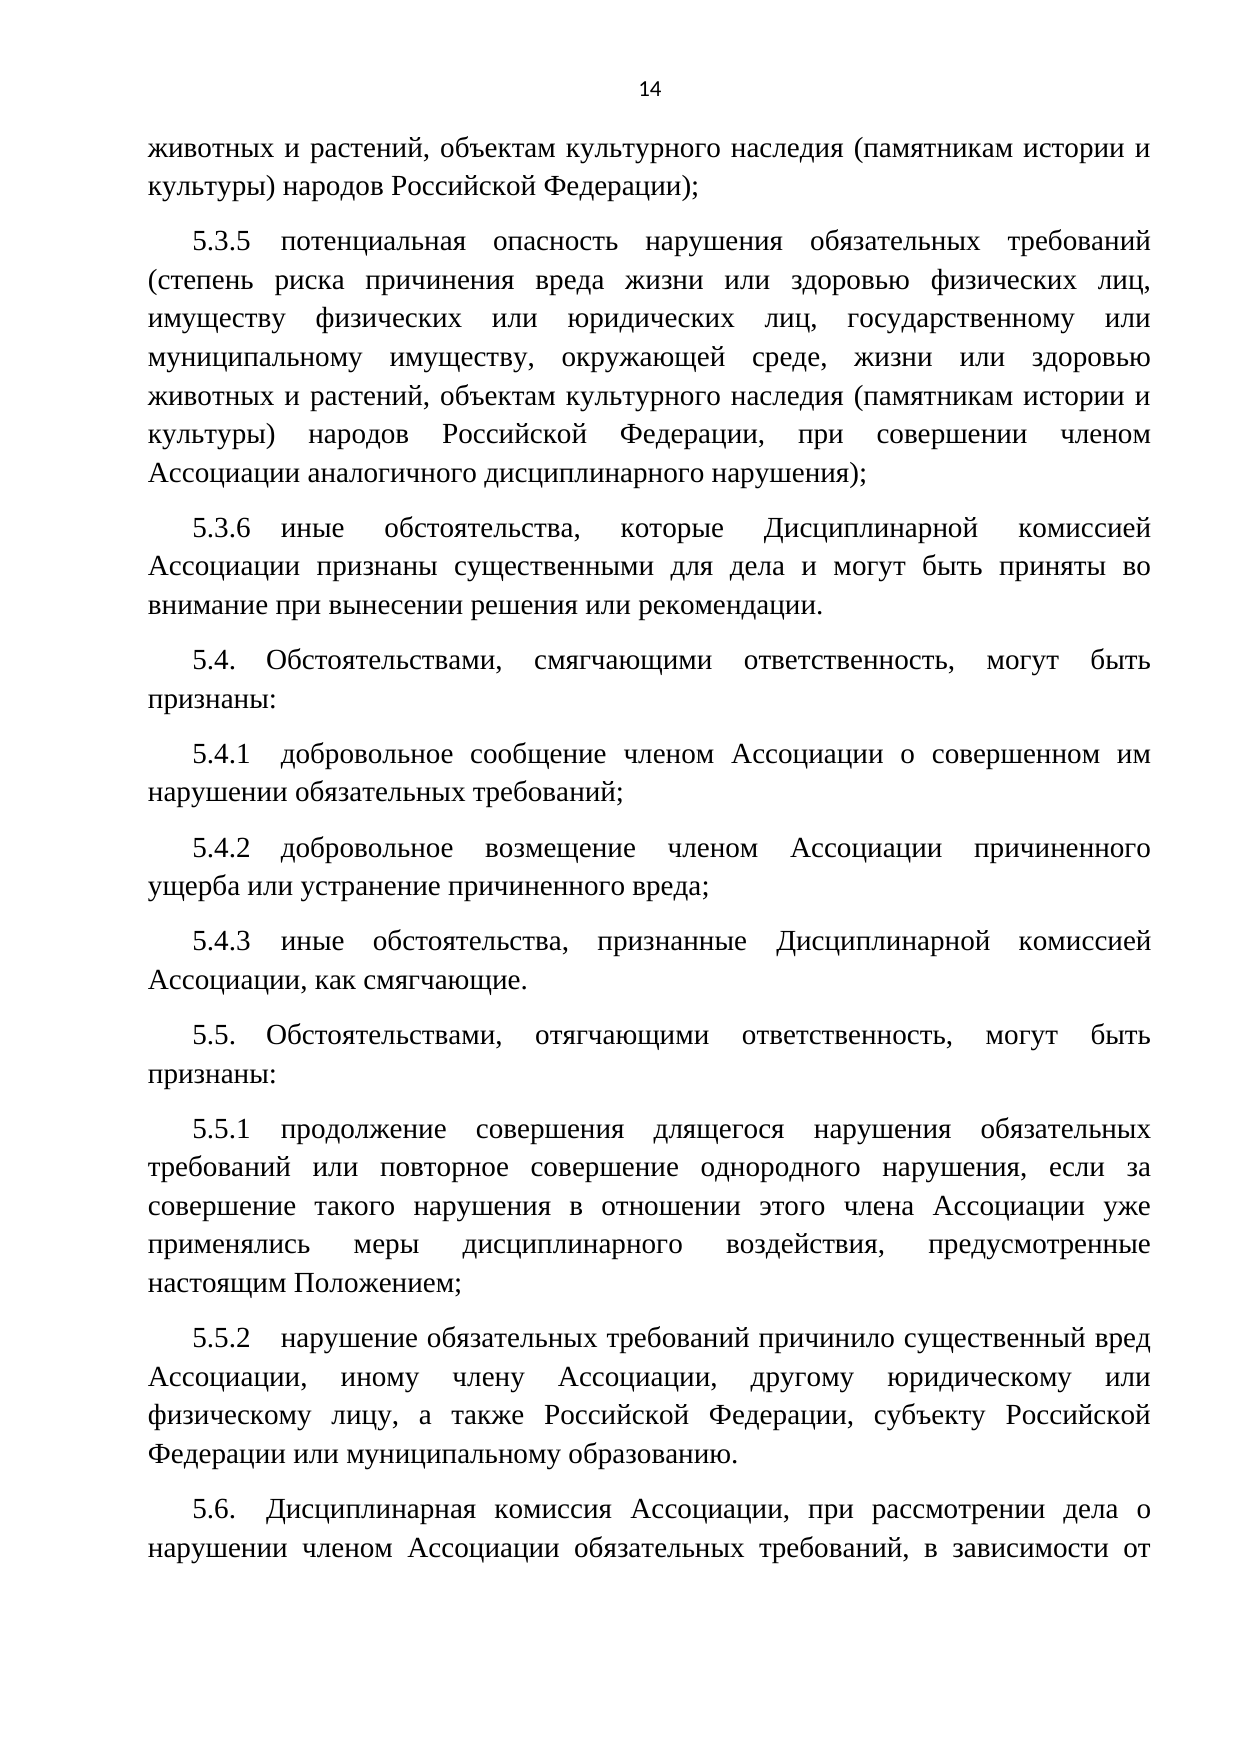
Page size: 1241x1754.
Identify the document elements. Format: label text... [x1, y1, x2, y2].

list нарушение обязательных требований причинило существенный вред Ассоциации, иному члену Ассоциации, другому юридическому или физическому лицу, а также Российской Федерации, субъекту Российской Федерации или муниципальному образованию. [148, 1320, 1152, 1469]
list добровольное возмещение членом Ассоциации причиненного ущерба или устранение причиненного вреда; [148, 830, 1152, 902]
list иные обстоятельства, признанные Дисциплинарной комиссией Ассоциации, как смягчающие. [148, 923, 1152, 996]
list добровольное сообщение членом Ассоциации о совершенном им нарушении обязательных требований; [148, 736, 1152, 808]
list Обстоятельствами, смягчающими ответственность, могут быть признаны: [148, 642, 1152, 714]
list потенциальная опасность нарушения обязательных требований (степень риска причинения вреда жизни или здоровью физических лиц, имуществу физических или юридических лиц, государственному или муниципальному имуществу, окружающей среде, жизни или здоровью животных и растений, объектам культурного наследия (памятникам истории и культуры) народов Российской Федерации, при совершении членом Ассоциации аналогичного дисциплинарного нарушения); [148, 223, 1152, 488]
list продолжение совершения длящегося нарушения обязательных требований или повторное совершение однородного нарушения, если за совершение такого нарушения в отношении этого члена Ассоциации уже применялись меры дисциплинарного воздействия, предусмотренные настоящим Положением; [148, 1111, 1152, 1299]
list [148, 130, 1152, 202]
list Обстоятельствами, отягчающими ответственность, могут быть признаны: [148, 1017, 1152, 1089]
list иные обстоятельства, которые Дисциплинарной комиссией Ассоциации признаны существенными для дела и могут быть приняты во внимание при вынесении решения или рекомендации. [148, 510, 1152, 621]
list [148, 1491, 1152, 1563]
